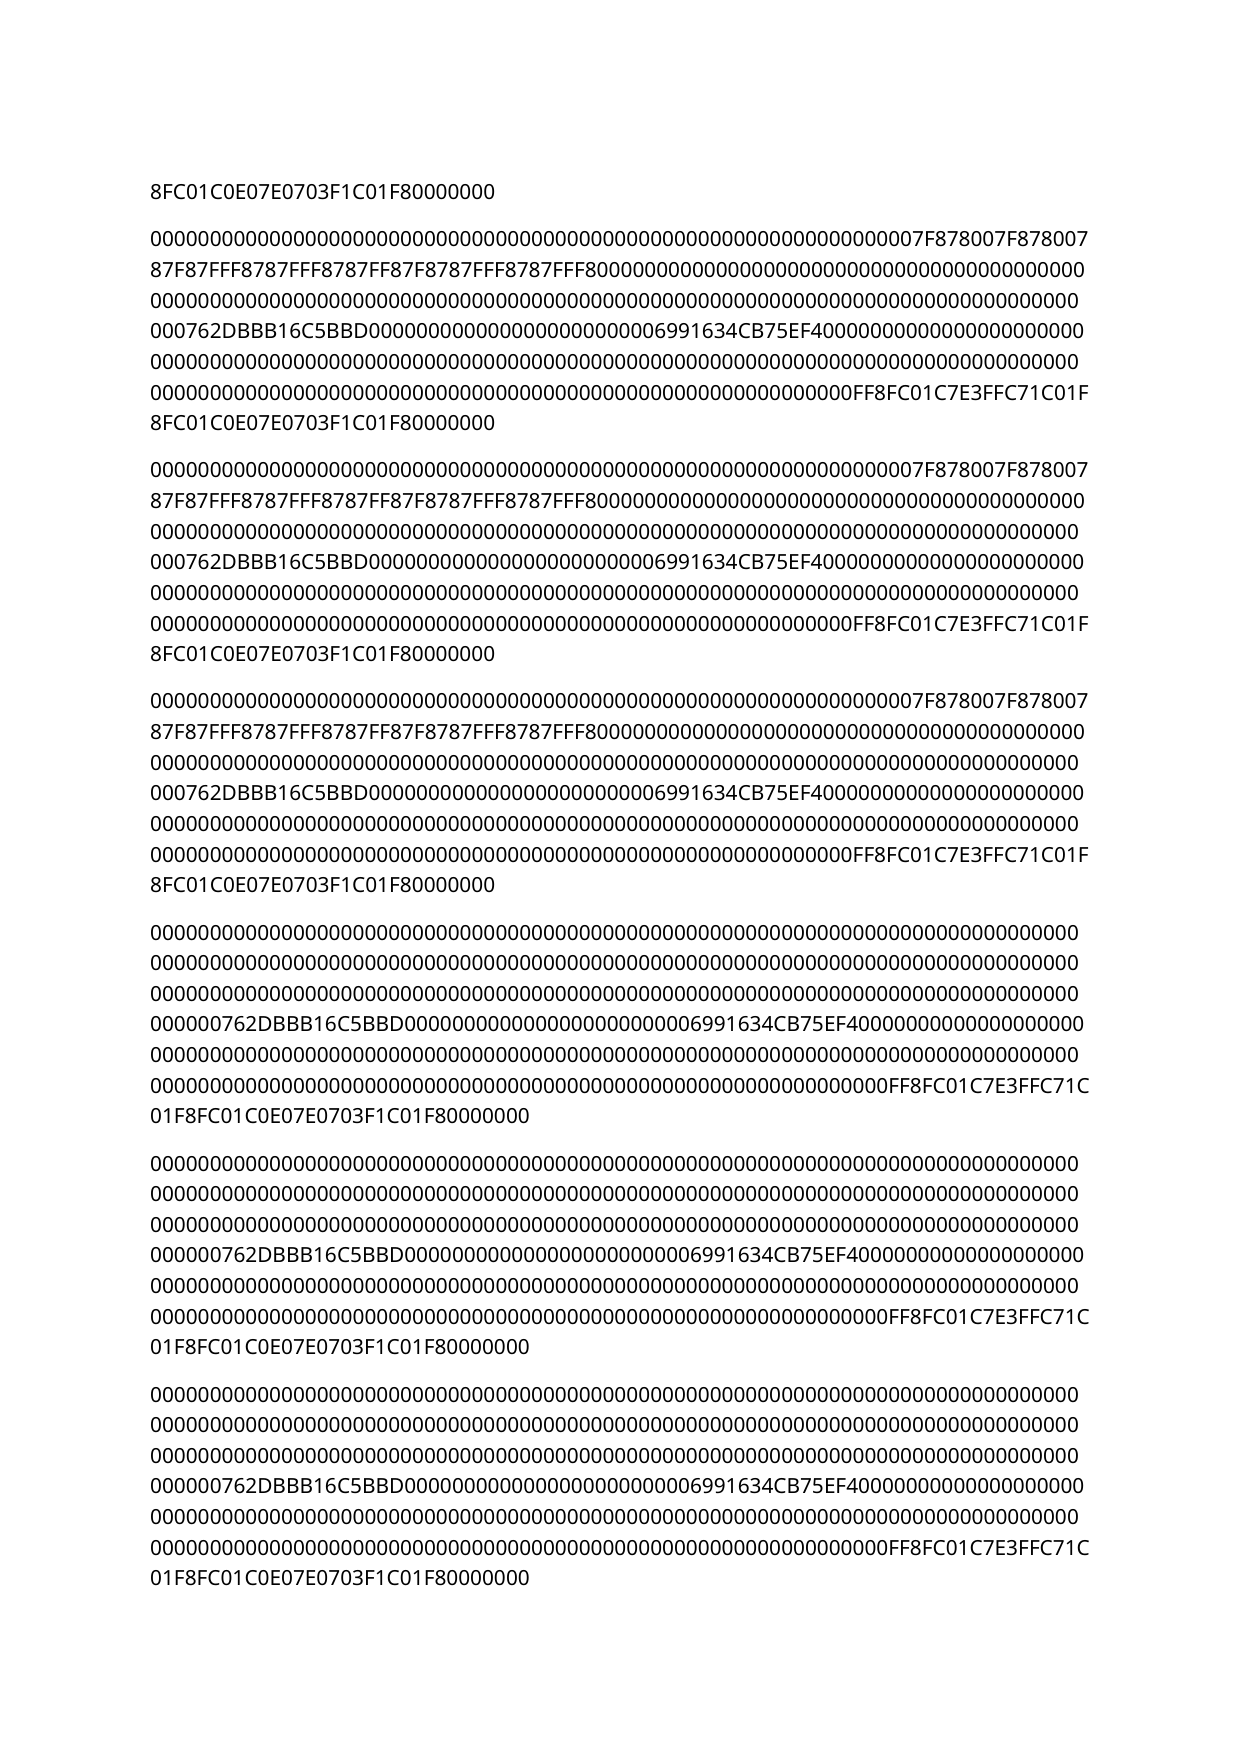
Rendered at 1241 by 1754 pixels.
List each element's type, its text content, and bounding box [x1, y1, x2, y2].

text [150, 1380, 1090, 1592]
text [150, 177, 1090, 206]
